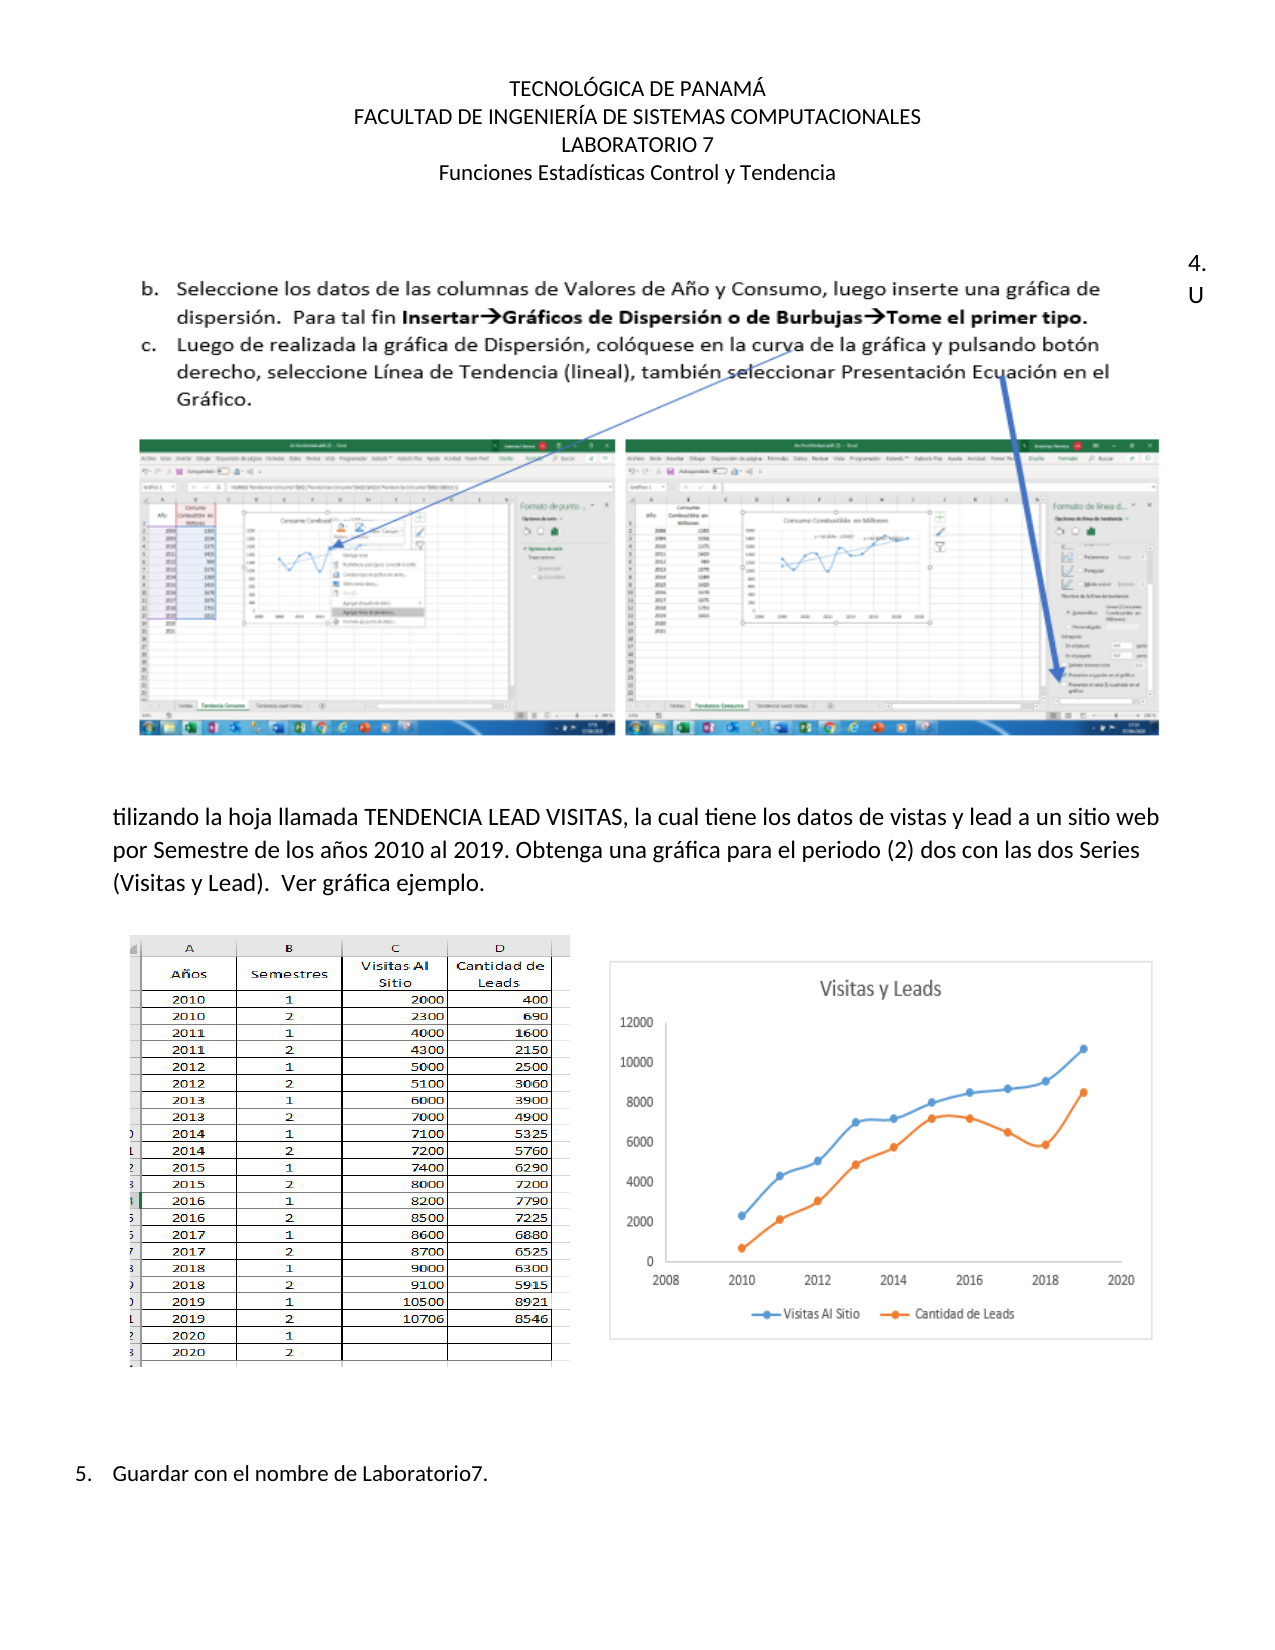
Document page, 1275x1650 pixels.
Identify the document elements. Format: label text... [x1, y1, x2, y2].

picture [76, 237, 1170, 787]
picture [129, 935, 570, 1367]
picture [595, 935, 1183, 1366]
list Guardar con el nombre de Laboratorio7. [75, 1459, 1200, 1487]
